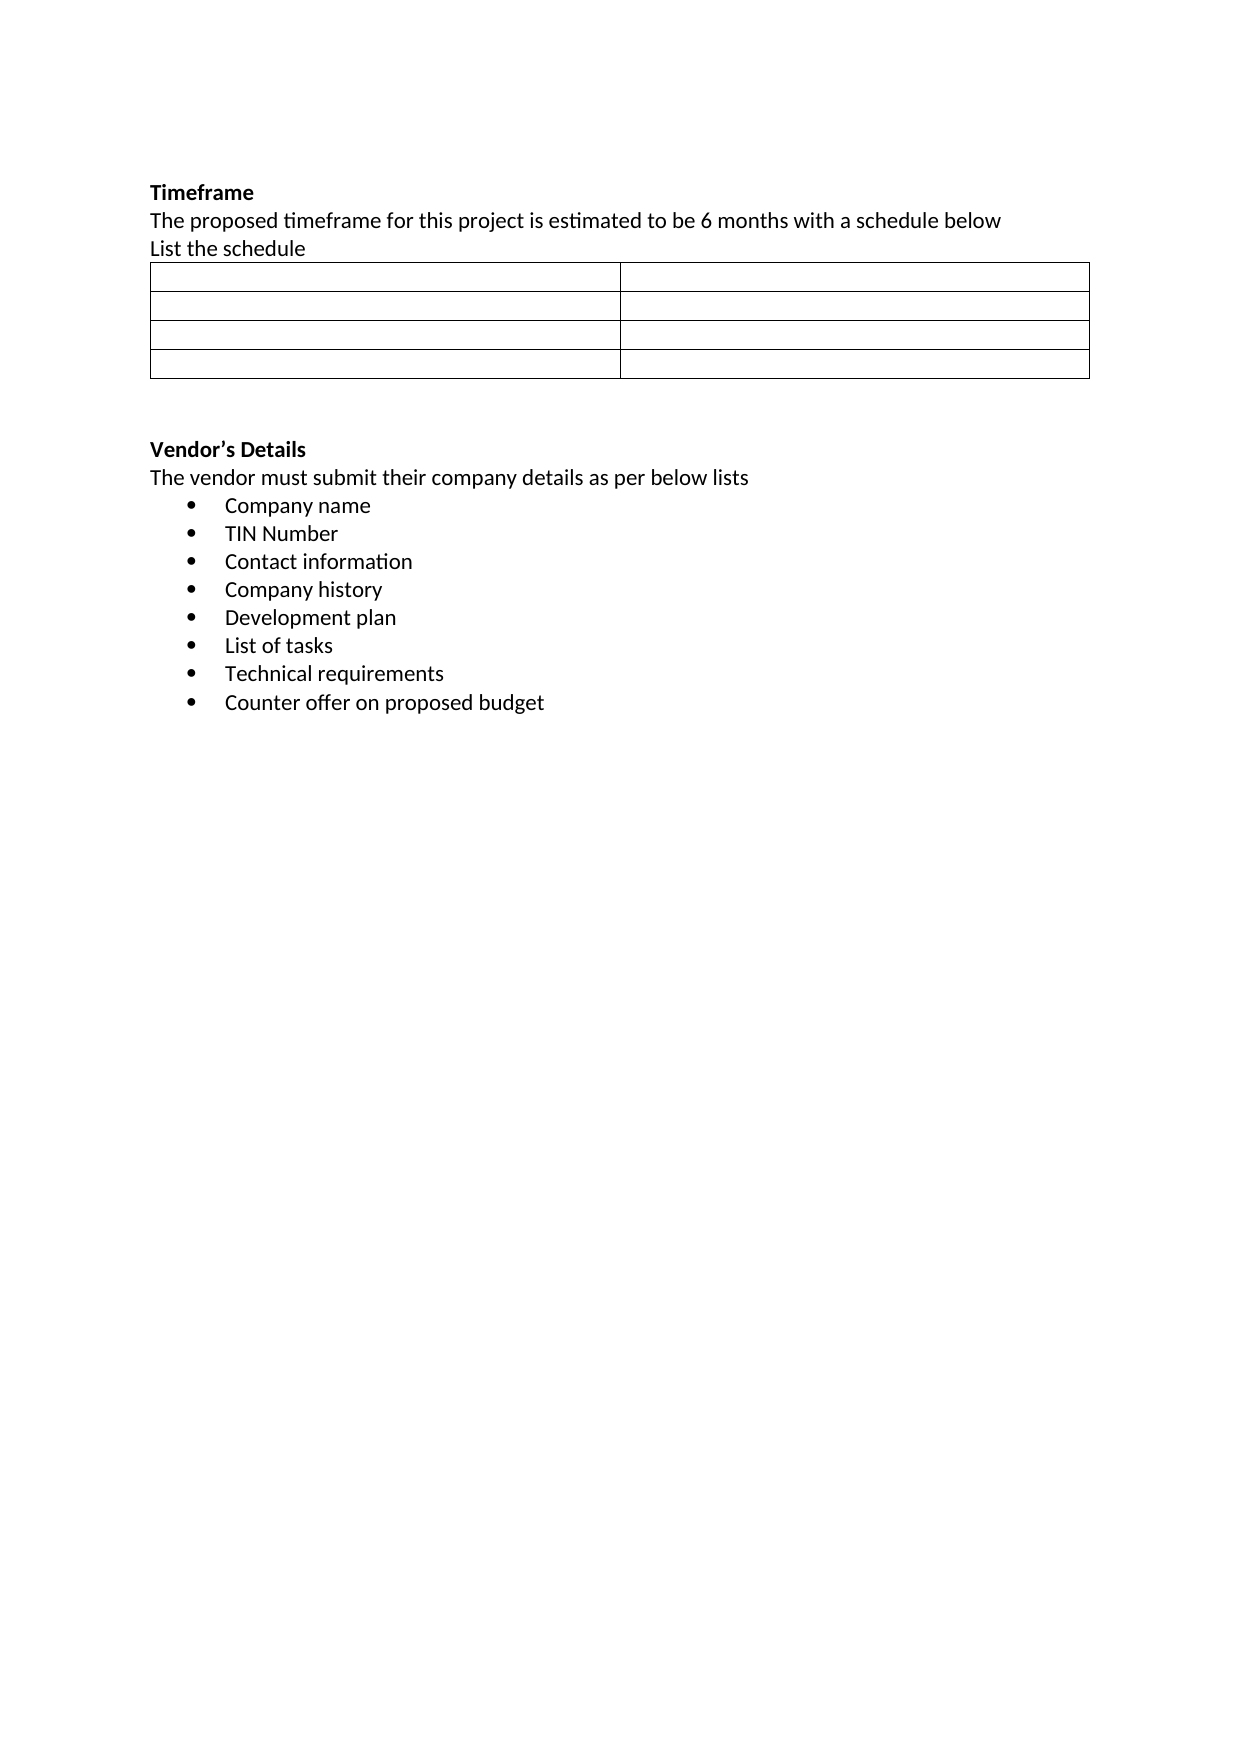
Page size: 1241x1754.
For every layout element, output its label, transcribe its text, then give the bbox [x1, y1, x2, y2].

list TIN Number [187, 519, 1090, 547]
list List of tasks [187, 632, 1090, 659]
table_cell [621, 292, 1089, 320]
list Company history [187, 576, 1090, 603]
table_cell [151, 321, 620, 349]
text The vendor must submit their company details as per below lists [150, 463, 1090, 491]
table_cell [151, 350, 620, 378]
list Development plan [187, 603, 1090, 632]
text Timeframe [150, 178, 1090, 206]
list Contact information [187, 547, 1090, 576]
list Technical requirements [187, 659, 1090, 688]
text List the schedule [150, 234, 1090, 262]
list Counter offer on proposed budget [187, 688, 1090, 716]
table_cell [621, 350, 1089, 378]
text The proposed timeframe for this project is estimated to be 6 months with a schedule below [150, 206, 1090, 234]
table_cell [151, 292, 620, 320]
table_header [621, 263, 1089, 291]
table_cell [621, 321, 1089, 349]
list Company name [187, 491, 1090, 519]
table_header [151, 263, 620, 291]
text Vendor’s Details [150, 435, 1090, 463]
